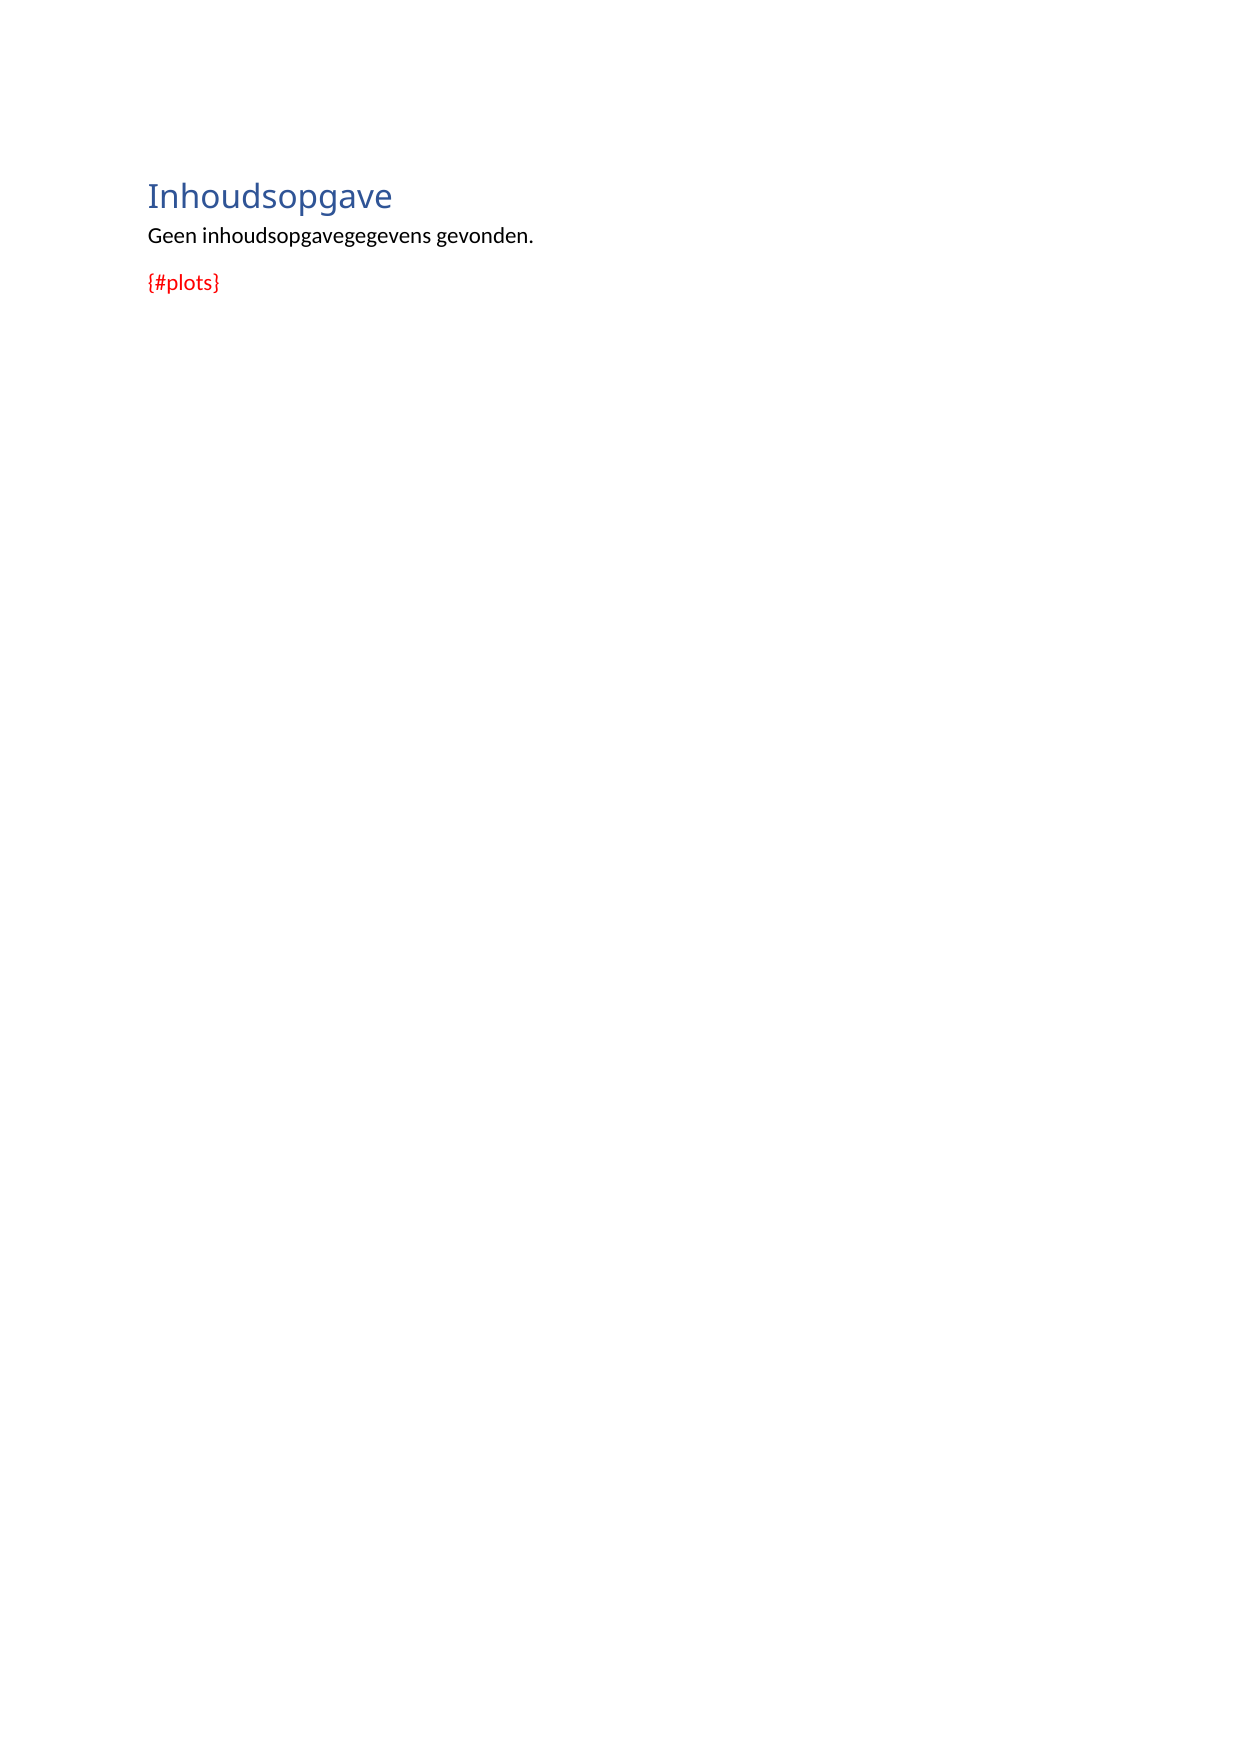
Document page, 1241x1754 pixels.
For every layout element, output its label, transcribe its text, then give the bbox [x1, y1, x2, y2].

text {#plots} [148, 268, 1093, 296]
